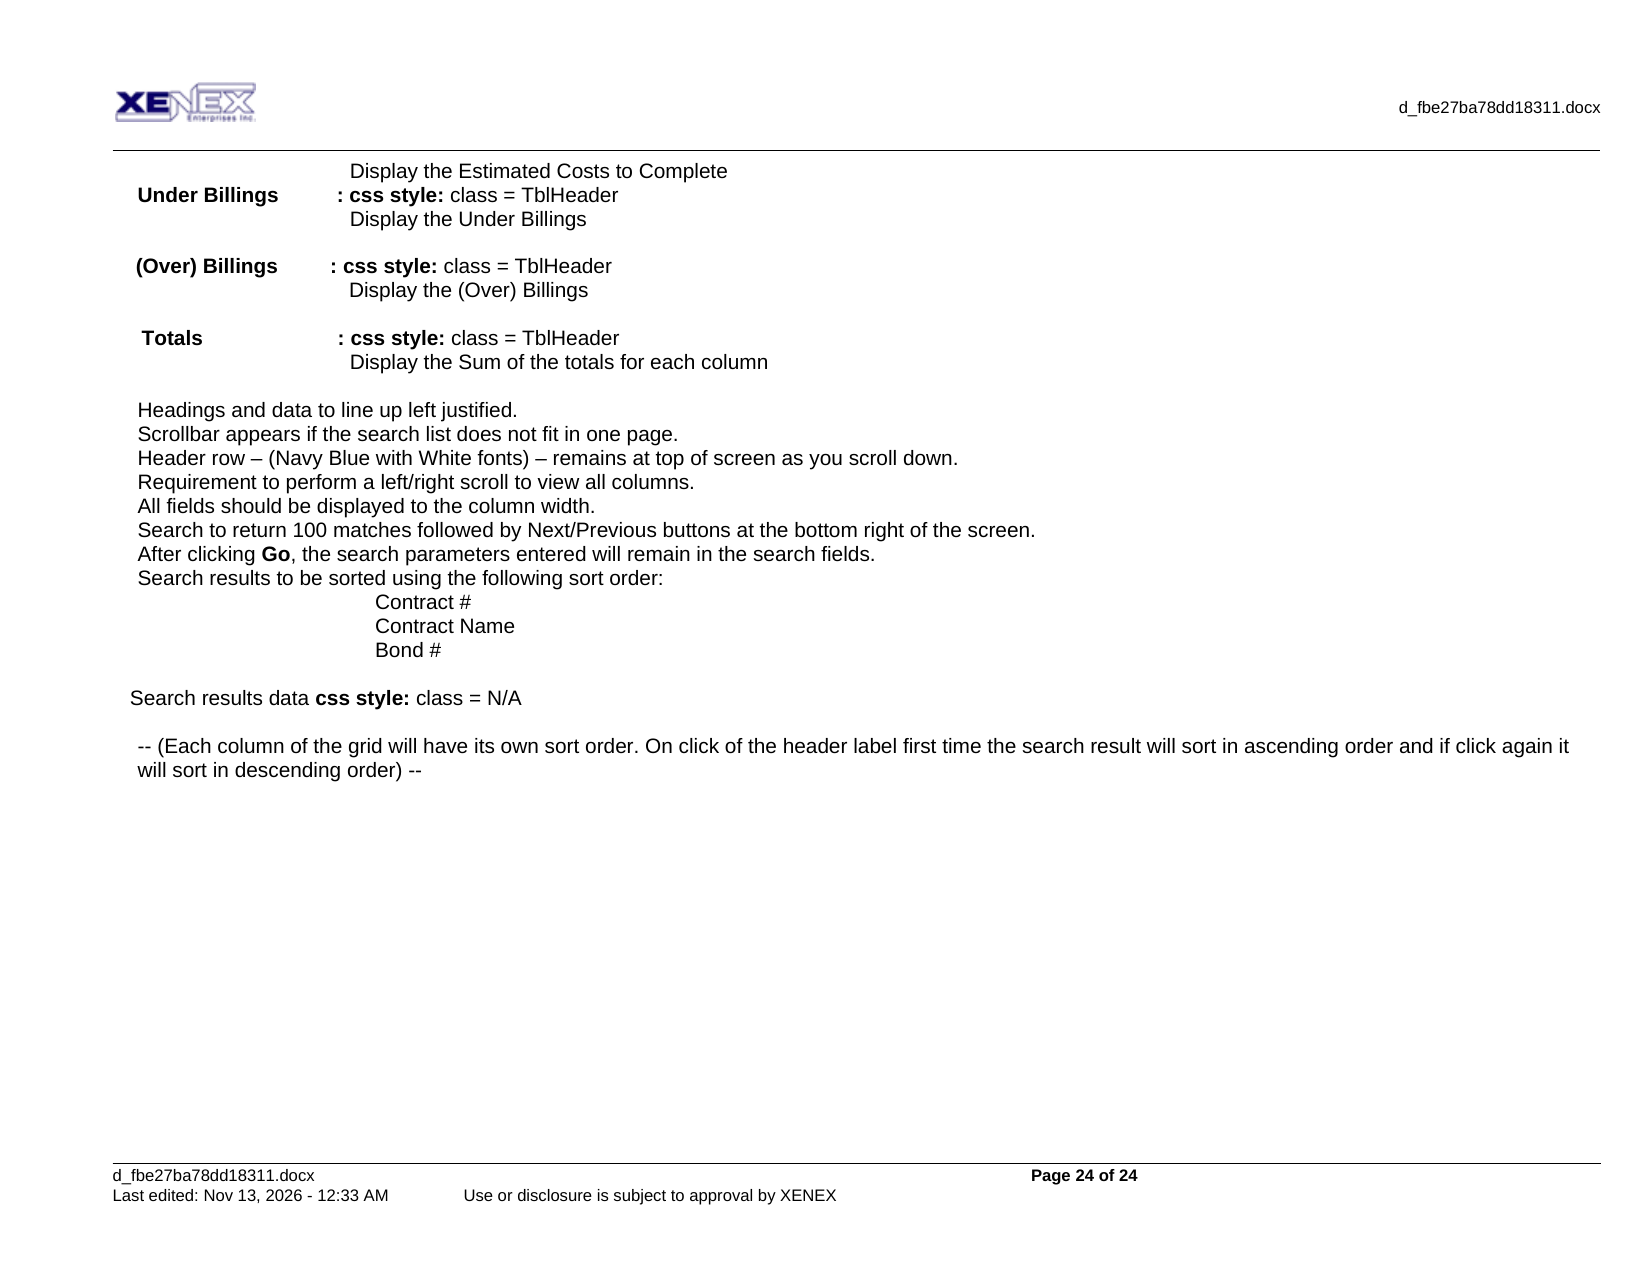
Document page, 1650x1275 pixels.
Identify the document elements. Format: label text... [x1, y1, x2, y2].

text Header row – (Navy Blue with White fonts) – remains at top of screen as you scroll down. [137, 446, 1601, 470]
text Contract # [137, 590, 1601, 614]
text After clicking Go, the search parameters entered will remain in the search fields. [137, 542, 1601, 566]
text Display the Sum of the totals for each column [112, 350, 1601, 374]
text Contract Name [137, 614, 1601, 638]
text Scrollbar appears if the search list does not fit in one page. [137, 422, 1601, 446]
text (Over) Billings : css style: class = TblHeader [112, 254, 1601, 278]
picture [115, 81, 256, 122]
text Under Billings : css style: class = TblHeader [112, 182, 1601, 206]
text Search to return 100 matches followed by Next/Previous buttons at the bottom right of the screen. [137, 518, 1601, 542]
text -- (Each column of the grid will have its own sort order. On click of the header label first time the search result will sort in ascending order and if click again it will sort in descending order) -- [137, 733, 1601, 781]
text All fields should be displayed to the column width. [137, 494, 1601, 518]
text Requirement to perform a left/right scroll to view all columns. [137, 470, 1601, 494]
text Display the Estimated Costs to Complete [112, 158, 1601, 182]
text Search results to be sorted using the following sort order: [137, 566, 1601, 590]
text Display the Under Billings [112, 206, 1601, 230]
text Search results data css style: class = N/A [112, 686, 1601, 709]
text Display the (Over) Billings [112, 278, 1601, 302]
text Bond # [137, 638, 1601, 662]
text Totals : css style: class = TblHeader [112, 326, 1601, 350]
text Headings and data to line up left justified. [137, 398, 1601, 422]
